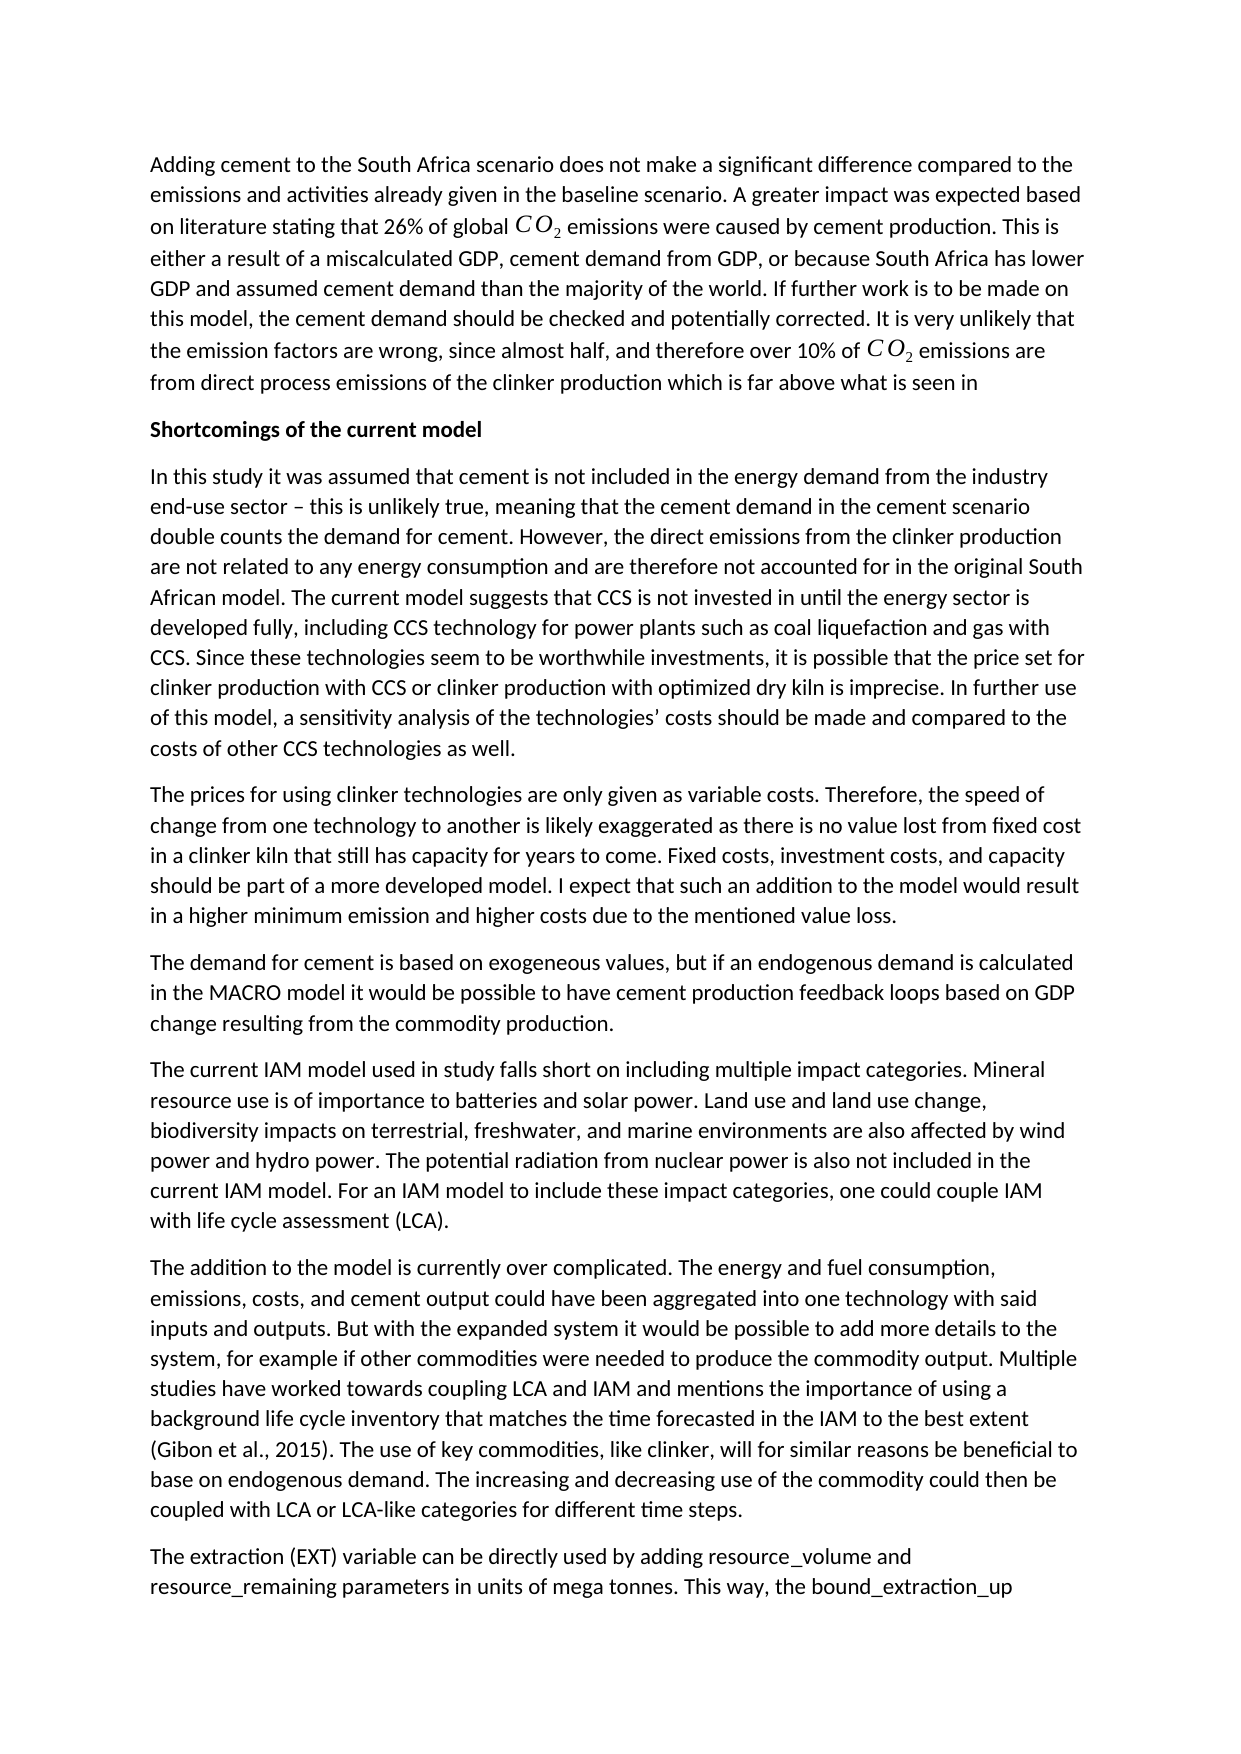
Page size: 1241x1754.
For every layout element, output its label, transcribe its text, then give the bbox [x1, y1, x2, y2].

text The addition to the model is currently over complicated. The energy and fuel consumption, emissions, costs, and cement output could have been aggregated into one technology with said inputs and outputs. But with the expanded system it would be possible to add more details to the system, for example if other commodities were needed to produce the commodity output. Multiple studies have worked towards coupling LCA and IAM and mentions the importance of using a background life cycle inventory that matches the time forecasted in the IAM to the best extent (Gibon et al., 2015). The use of key commodities, like clinker, will for similar reasons be beneficial to base on endogenous demand. The increasing and decreasing use of the commodity could then be coupled with LCA or LCA-like categories for different time steps. [150, 1253, 1090, 1523]
text The demand for cement is based on exogeneous values, but if an endogenous demand is calculated in the MACRO model it would be possible to have cement production feedback loops based on GDP change resulting from the commodity production. [150, 948, 1090, 1037]
text Shortcomings of the current model [150, 415, 1090, 443]
text Adding cement to the South Africa scenario does not make a significant difference compared to the emissions and activities already given in the baseline scenario. A greater impact was expected based on literature stating that 26% of global emissions were caused by cement production. This is either a result of a miscalculated GDP, cement demand from GDP, or because South Africa has lower GDP and assumed cement demand than the majority of the world. If further work is to be made on this model, the cement demand should be checked and potentially corrected. It is very unlikely that the emission factors are wrong, since almost half, and therefore over 10% of emissions are from direct process emissions of the clinker production which is far above what is seen in [150, 150, 1090, 396]
text In this study it was assumed that cement is not included in the energy demand from the industry end-use sector – this is unlikely true, meaning that the cement demand in the cement scenario double counts the demand for cement. However, the direct emissions from the clinker production are not related to any energy consumption and are therefore not accounted for in the original South African model. The current model suggests that CCS is not invested in until the energy sector is developed fully, including CCS technology for power plants such as coal liquefaction and gas with CCS. Since these technologies seem to be worthwhile investments, it is possible that the price set for clinker production with CCS or clinker production with optimized dry kiln is imprecise. In further use of this model, a sensitivity analysis of the technologies’ costs should be made and compared to the costs of other CCS technologies as well. [150, 462, 1090, 762]
text The prices for using clinker technologies are only given as variable costs. Therefore, the speed of change from one technology to another is likely exaggerated as there is no value lost from fixed cost in a clinker kiln that still has capacity for years to come. Fixed costs, investment costs, and capacity should be part of a more developed model. I expect that such an addition to the model would result in a higher minimum emission and higher costs due to the mentioned value loss. [150, 781, 1090, 929]
text The current IAM model used in study falls short on including multiple impact categories. Mineral resource use is of importance to batteries and solar power. Land use and land use change, biodiversity impacts on terrestrial, freshwater, and marine environments are also affected by wind power and hydro power. The potential radiation from nuclear power is also not included in the current IAM model. For an IAM model to include these impact categories, one could couple IAM with life cycle assessment (LCA). [150, 1056, 1090, 1235]
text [150, 1542, 1090, 1600]
